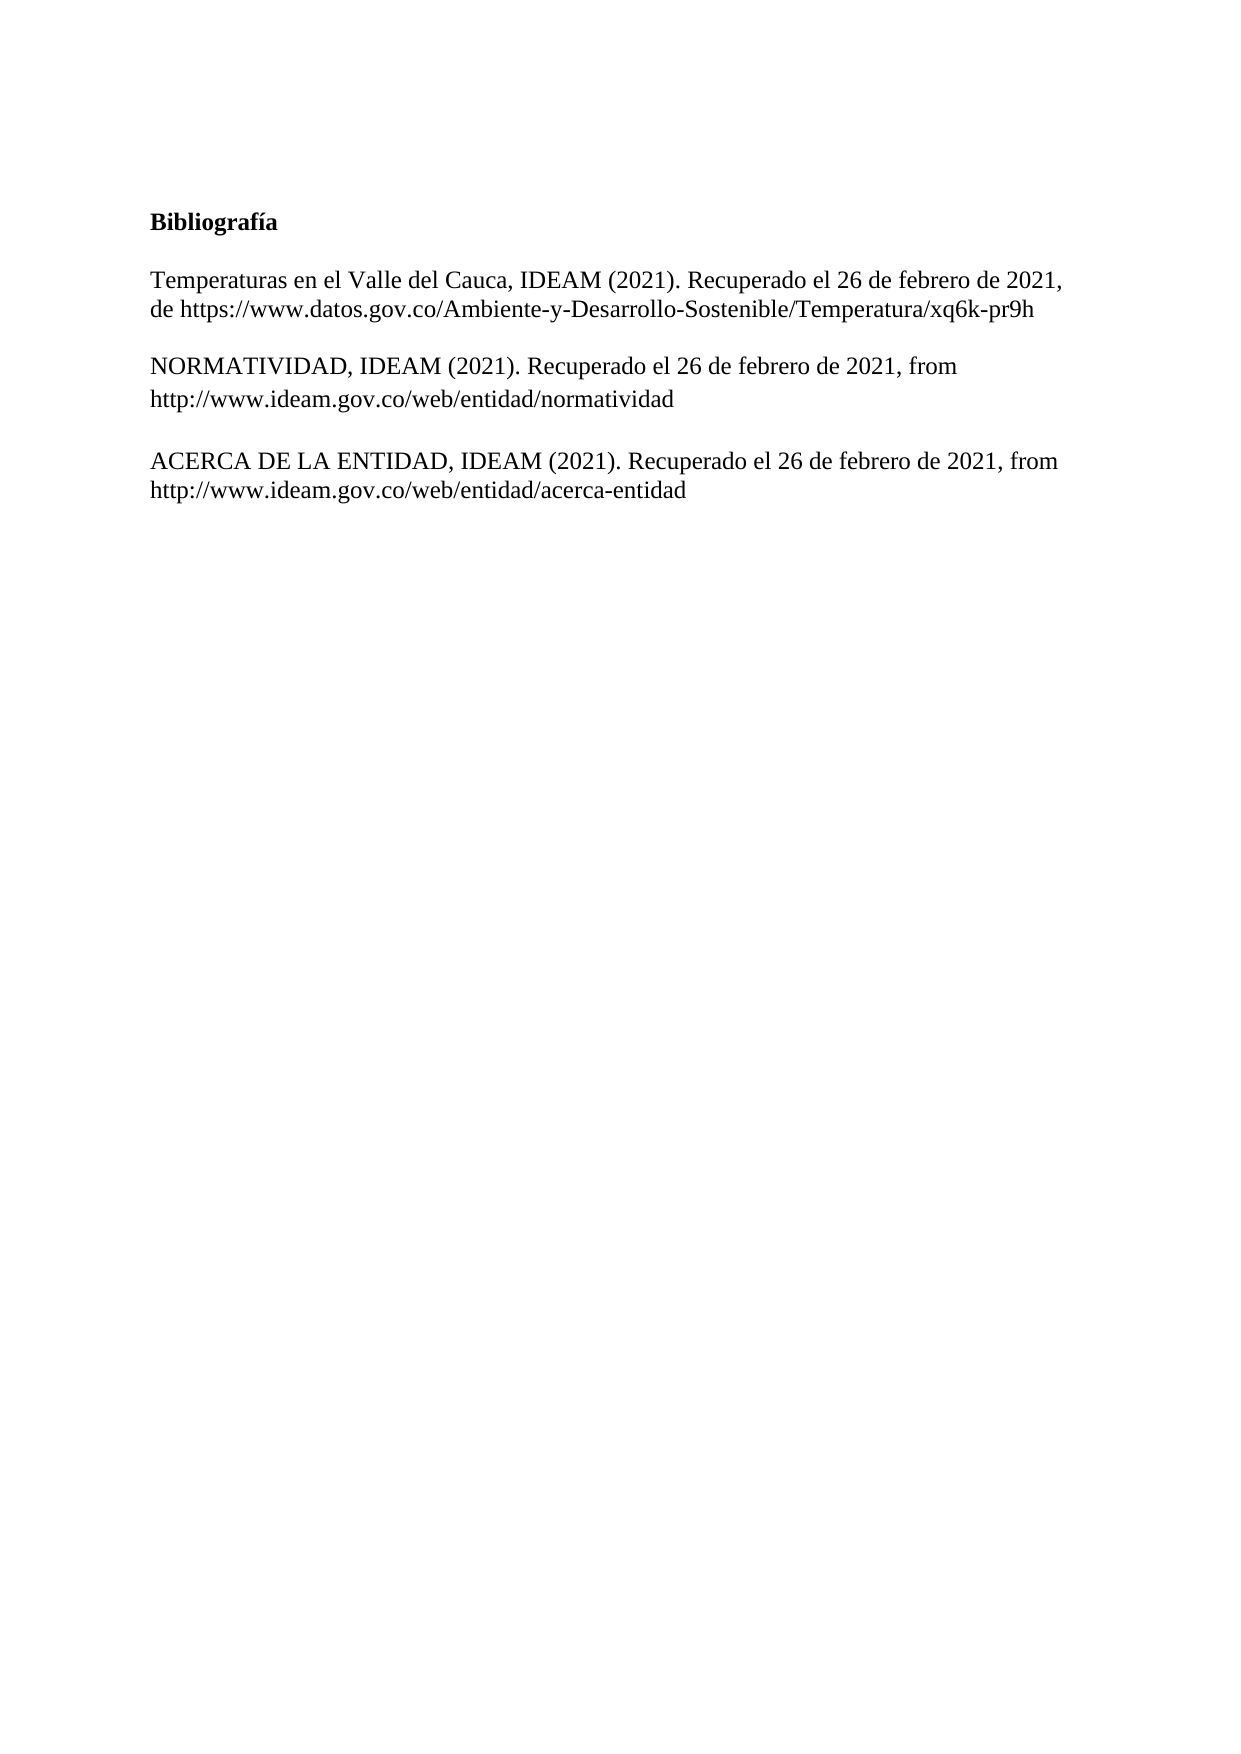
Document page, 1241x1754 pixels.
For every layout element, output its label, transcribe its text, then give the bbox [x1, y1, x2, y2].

text Temperaturas en el Valle del Cauca, IDEAM (2021). Recuperado el 26 de febrero de 2021, de https://www.datos.gov.co/Ambiente-y-Desarrollo-Sostenible/Temperatura/xq6k-pr9h [150, 265, 1090, 322]
text Bibliografía [150, 207, 1090, 236]
text NORMATIVIDAD, IDEAM (2021). Recuperado el 26 de febrero de 2021, from http://www.ideam.gov.co/web/entidad/normatividad [150, 351, 1090, 413]
text ACERCA DE LA ENTIDAD, IDEAM (2021). Recuperado el 26 de febrero de 2021, from http://www.ideam.gov.co/web/entidad/acerca-entidad [448, 446, 1090, 503]
